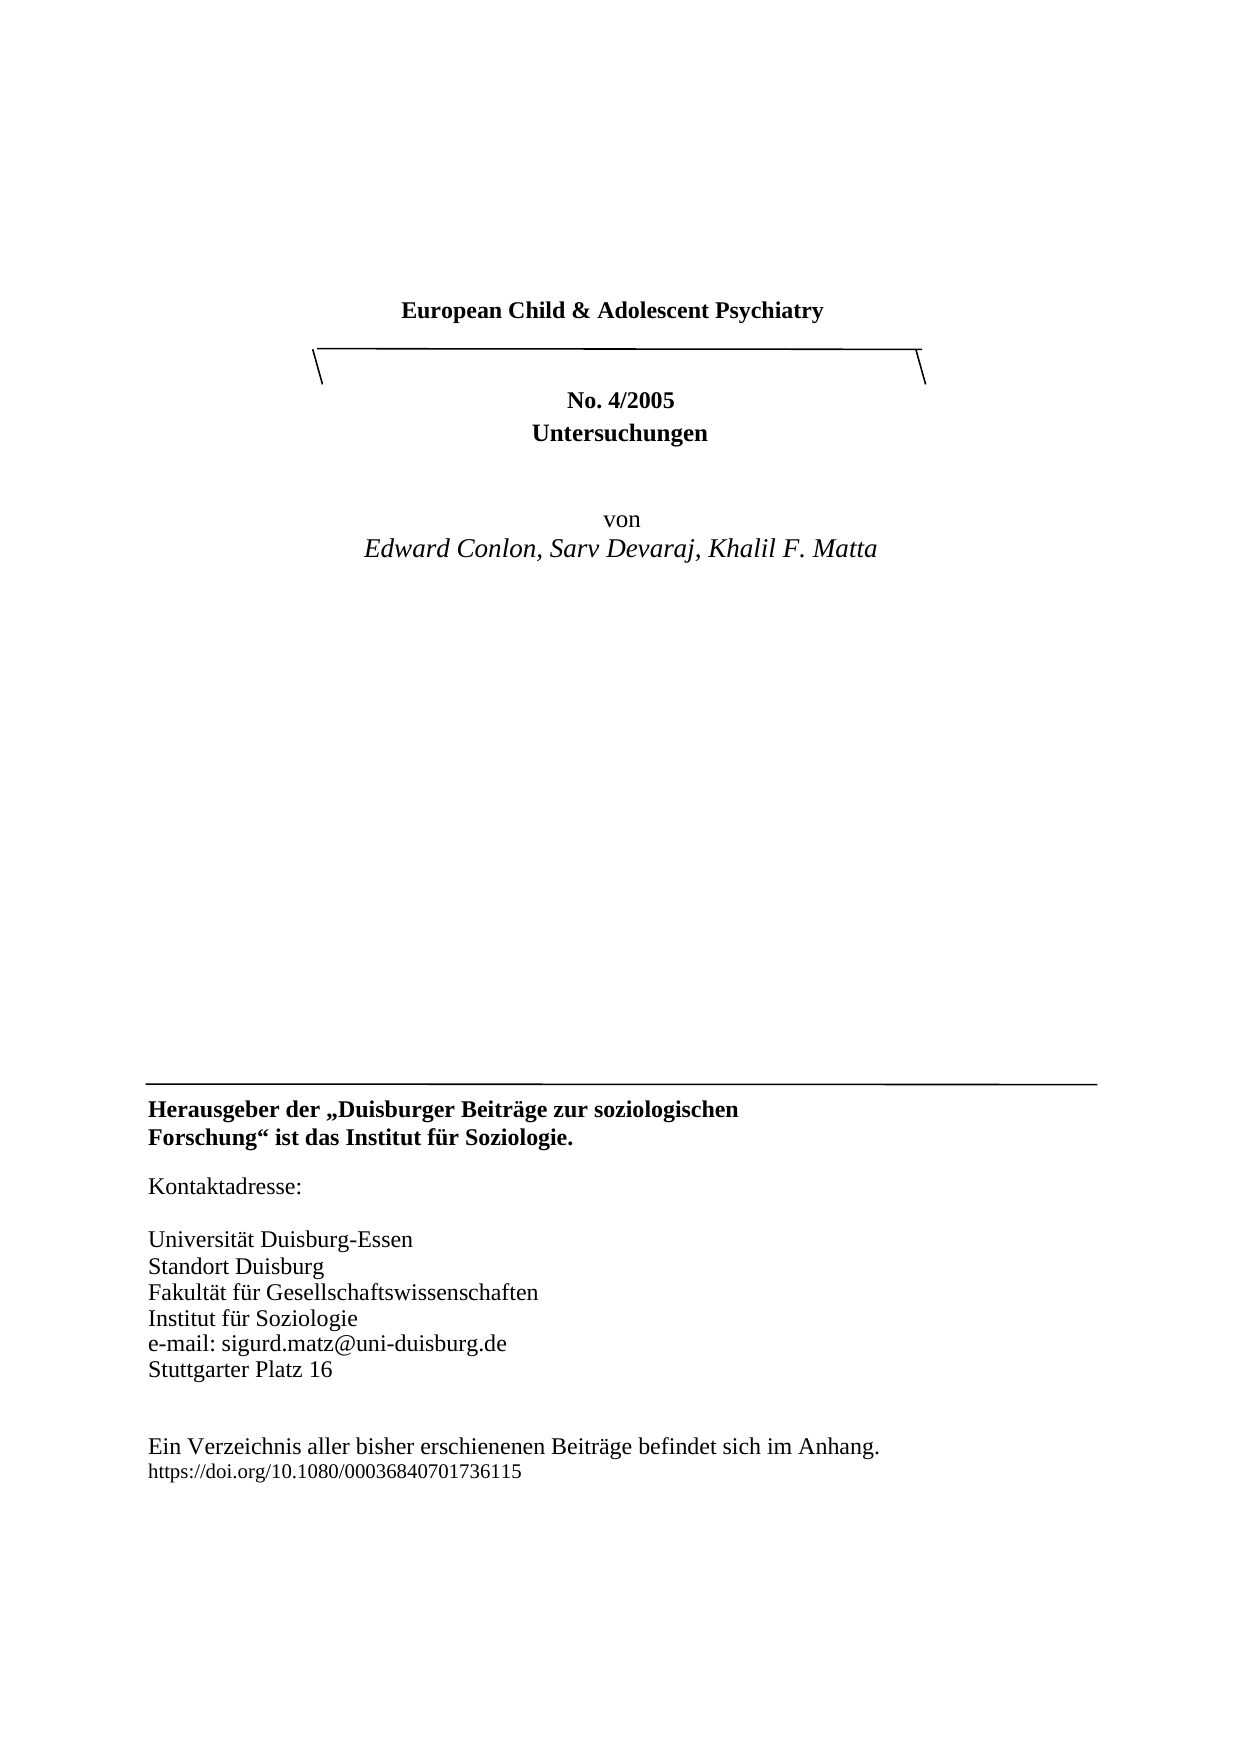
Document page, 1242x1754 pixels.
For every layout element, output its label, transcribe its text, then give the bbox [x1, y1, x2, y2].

text Universität Duisburg-Essen [148, 1225, 1092, 1253]
text Ein Verzeichnis aller bisher erschienenen Beiträge befindet sich im Anhang. [148, 1432, 1092, 1459]
text Edward Conlon, Sarv Devaraj, Khalil F. Matta [148, 533, 1094, 564]
text Stuttgarter Platz 16 [148, 1357, 443, 1383]
text No. 4/2005 [148, 386, 1094, 414]
text e-mail: sigurd.matz@uni-duisburg.de [148, 1332, 1092, 1357]
text von [148, 504, 1096, 533]
text Standort Duisburg [148, 1253, 1092, 1280]
text Kontaktadresse: [148, 1172, 1092, 1199]
text Fakultät für Gesellschaftswissenschaften [148, 1280, 1092, 1306]
text Institut für Soziologie [148, 1306, 1092, 1332]
text Herausgeber der „Duisburger Beiträge zur soziologischen Forschung“ ist das Institut für Soziologie. [148, 1096, 837, 1150]
text https://doi.org/10.1080/00036840701736115 [148, 1459, 1092, 1483]
text European Child & Adolescent Psychiatry [148, 297, 1077, 324]
text Untersuchungen [148, 418, 1092, 446]
